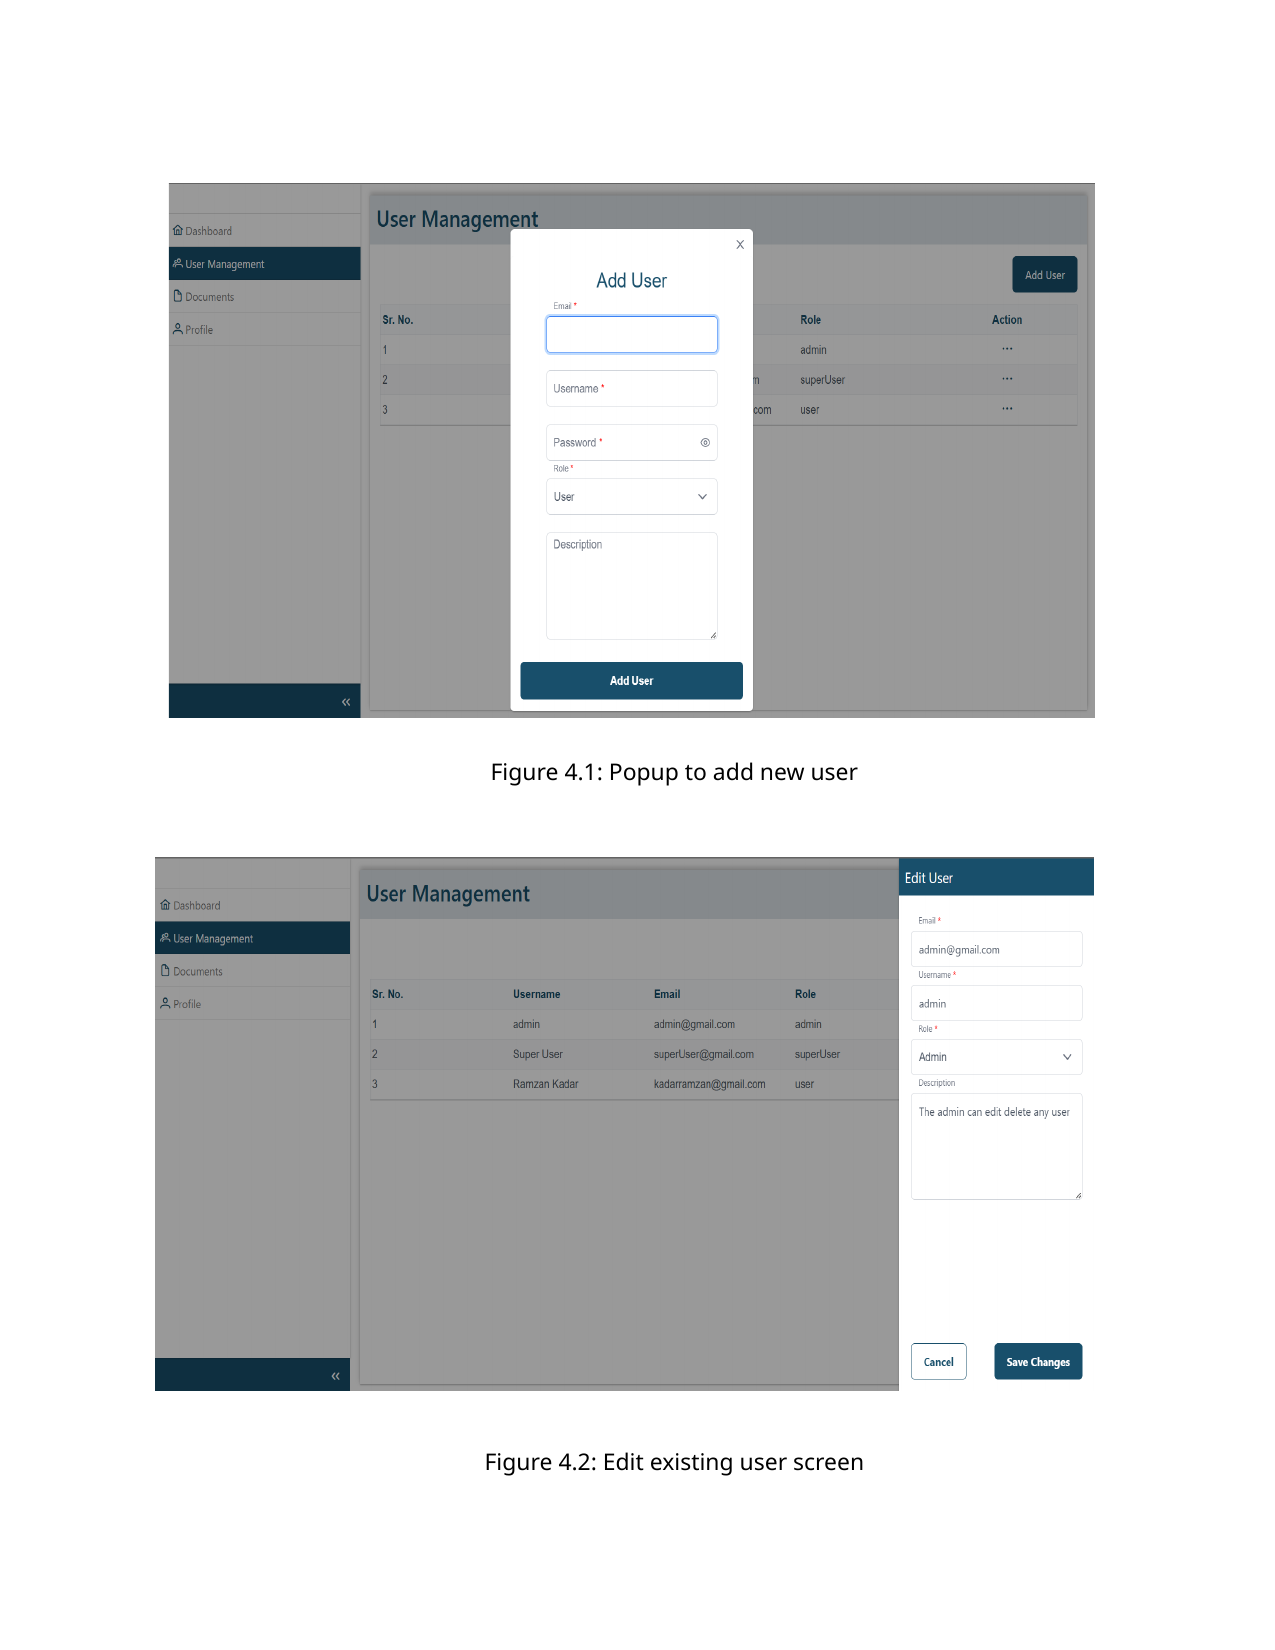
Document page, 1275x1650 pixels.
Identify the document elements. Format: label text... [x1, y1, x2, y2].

text Figure 4.1: Popup to add new user [150, 756, 1198, 787]
text Figure 4.2: Edit existing user screen [150, 1445, 1198, 1477]
picture [168, 183, 1095, 718]
picture [155, 857, 1094, 1391]
